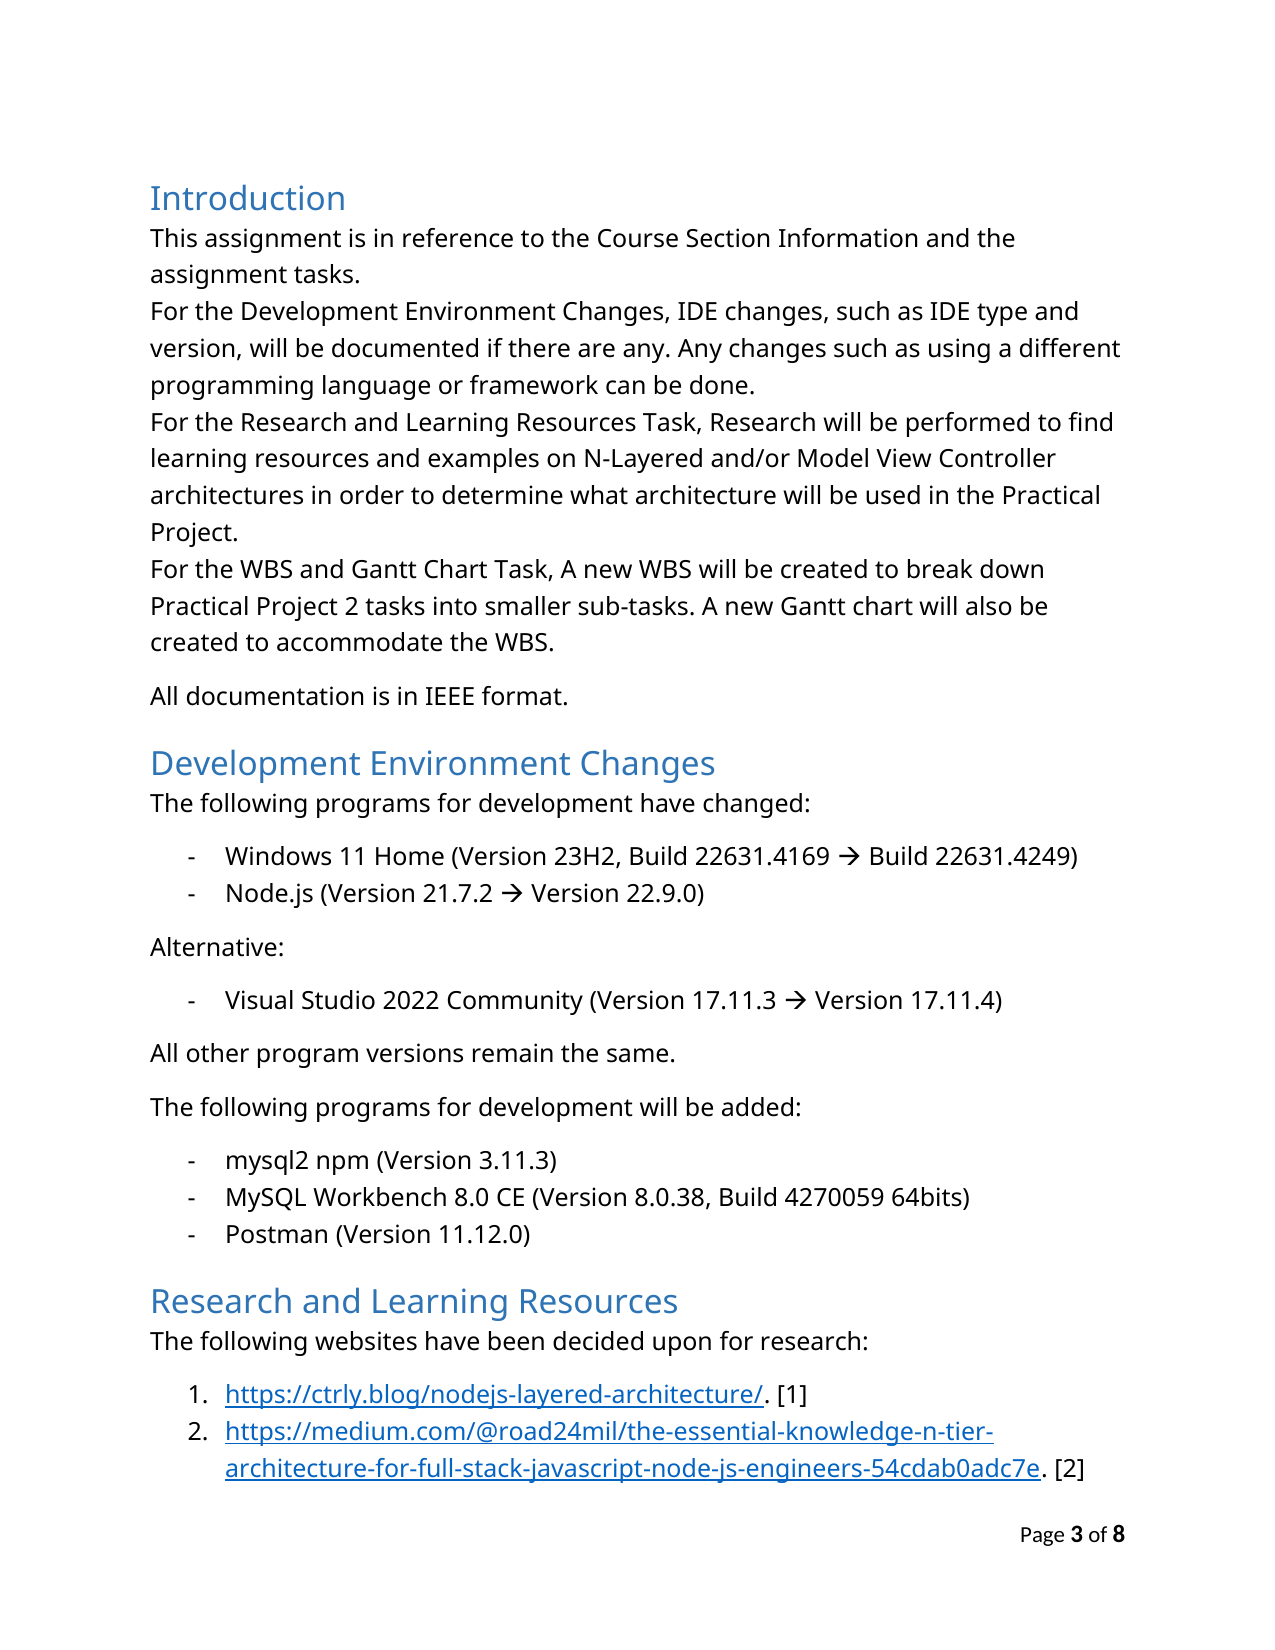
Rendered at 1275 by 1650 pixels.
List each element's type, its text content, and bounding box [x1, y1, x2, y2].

list Node.js (Version 21.7.2 Version 22.9.0) [187, 876, 1125, 910]
text The following websites have been decided upon for research: [150, 1324, 1125, 1358]
list Windows 11 Home (Version 23H2, Build 22631.4169 Build 22631.4249) [187, 839, 1125, 873]
text All documentation is in IEEE format. [150, 678, 1125, 712]
text The following programs for development have changed: [150, 786, 1125, 819]
list Postman (Version 11.12.0) [187, 1216, 1125, 1251]
text This assignment is in reference to the Course Section Information and the assignment tasks. For the Development Environment Changes, IDE changes, such as IDE type and version, will be documented if there are any. Any changes such as using a different programming language or framework can be done. For the Research and Learning Resources Task, Research will be performed to find learning resources and examples on N-Layered and/or Model View Controller architectures in order to determine what architecture will be used in the Practical Project. For the WBS and Gantt Chart Task, A new WBS will be created to break down Practical Project 2 tasks into smaller sub-tasks. A new Gantt chart will also be created to accommodate the WBS. [150, 220, 1125, 659]
subtitle Introduction [150, 175, 1125, 220]
subtitle Research and Learning Resources [150, 1278, 1125, 1324]
list https://ctrly.blog/nodejs-layered-architecture/. [187, 1377, 1125, 1411]
text The following programs for development will be added: [150, 1089, 1125, 1123]
text All other program versions remain the same. [150, 1036, 1125, 1070]
subtitle Development Environment Changes [150, 740, 1125, 786]
list MySQL Workbench 8.0 CE (Version 8.0.38, Build 4270059 64bits) [187, 1180, 1125, 1214]
list Visual Studio 2022 Community (Version 17.11.3 Version 17.11.4) [187, 983, 1125, 1017]
text Alternative: [150, 929, 1125, 963]
list mysql2 npm (Version 3.11.3) [187, 1143, 1125, 1177]
list https://medium.com/@road24mil/the-essential-knowledge-n-tier-architecture-for-full-stack-javascript-node-js-engineers-54cdab0adc7e. [187, 1414, 1125, 1485]
